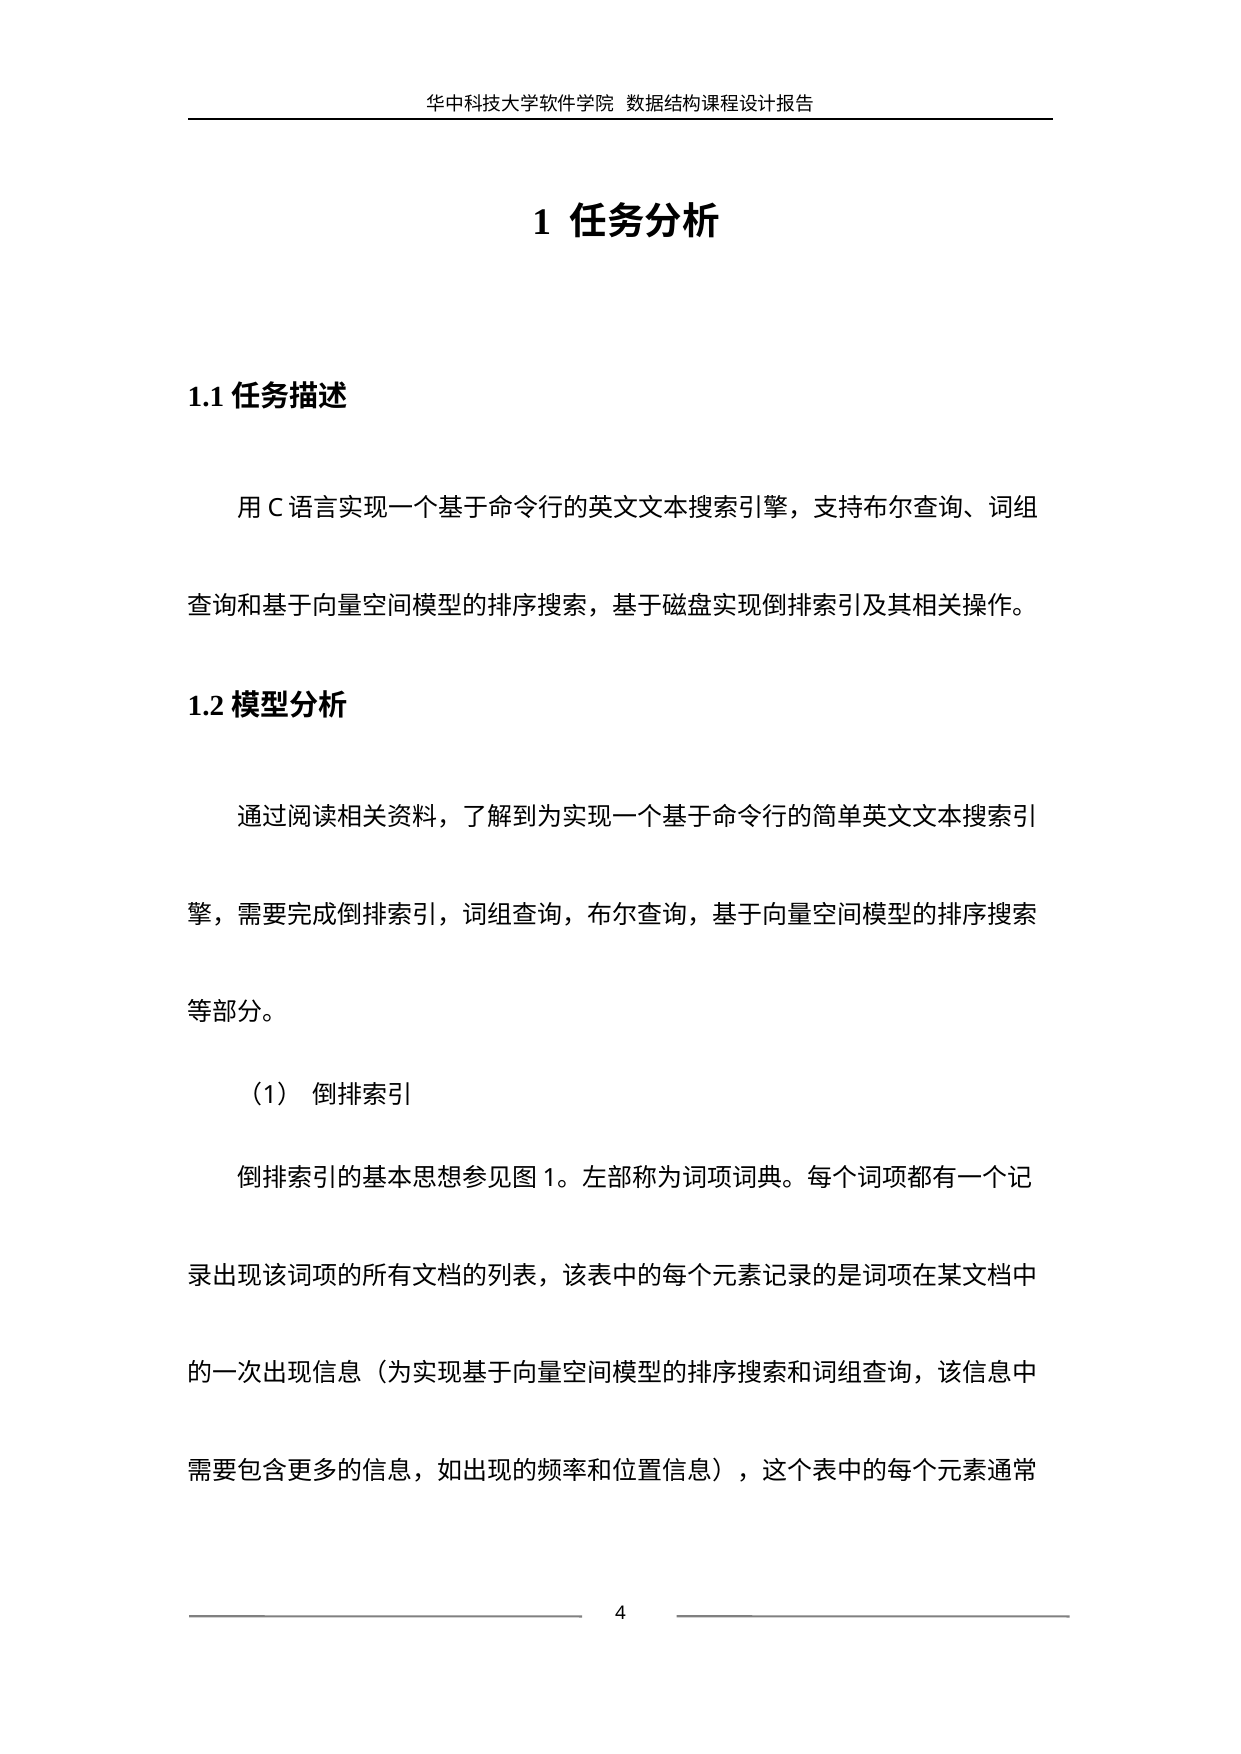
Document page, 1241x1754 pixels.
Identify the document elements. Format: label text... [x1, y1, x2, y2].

list 倒排索引 [237, 1060, 1053, 1125]
subtitle 1.2 模型分析 [187, 670, 1053, 735]
text 通过阅读相关资料，了解到为实现一个基于命令行的简单英文文本搜索引擎，需要完成倒排索引，词组查询，布尔查询，基于向量空间模型的排序搜索等部分。 [187, 782, 1053, 1042]
subtitle 1.1 任务描述 [187, 361, 1053, 426]
subtitle 1 任务分析 [187, 185, 1053, 250]
text 用C语言实现一个基于命令行的英文文本搜索引擎，支持布尔查询、词组查询和基于向量空间模型的排序搜索，基于磁盘实现倒排索引及其相关操作。 [187, 473, 1053, 636]
